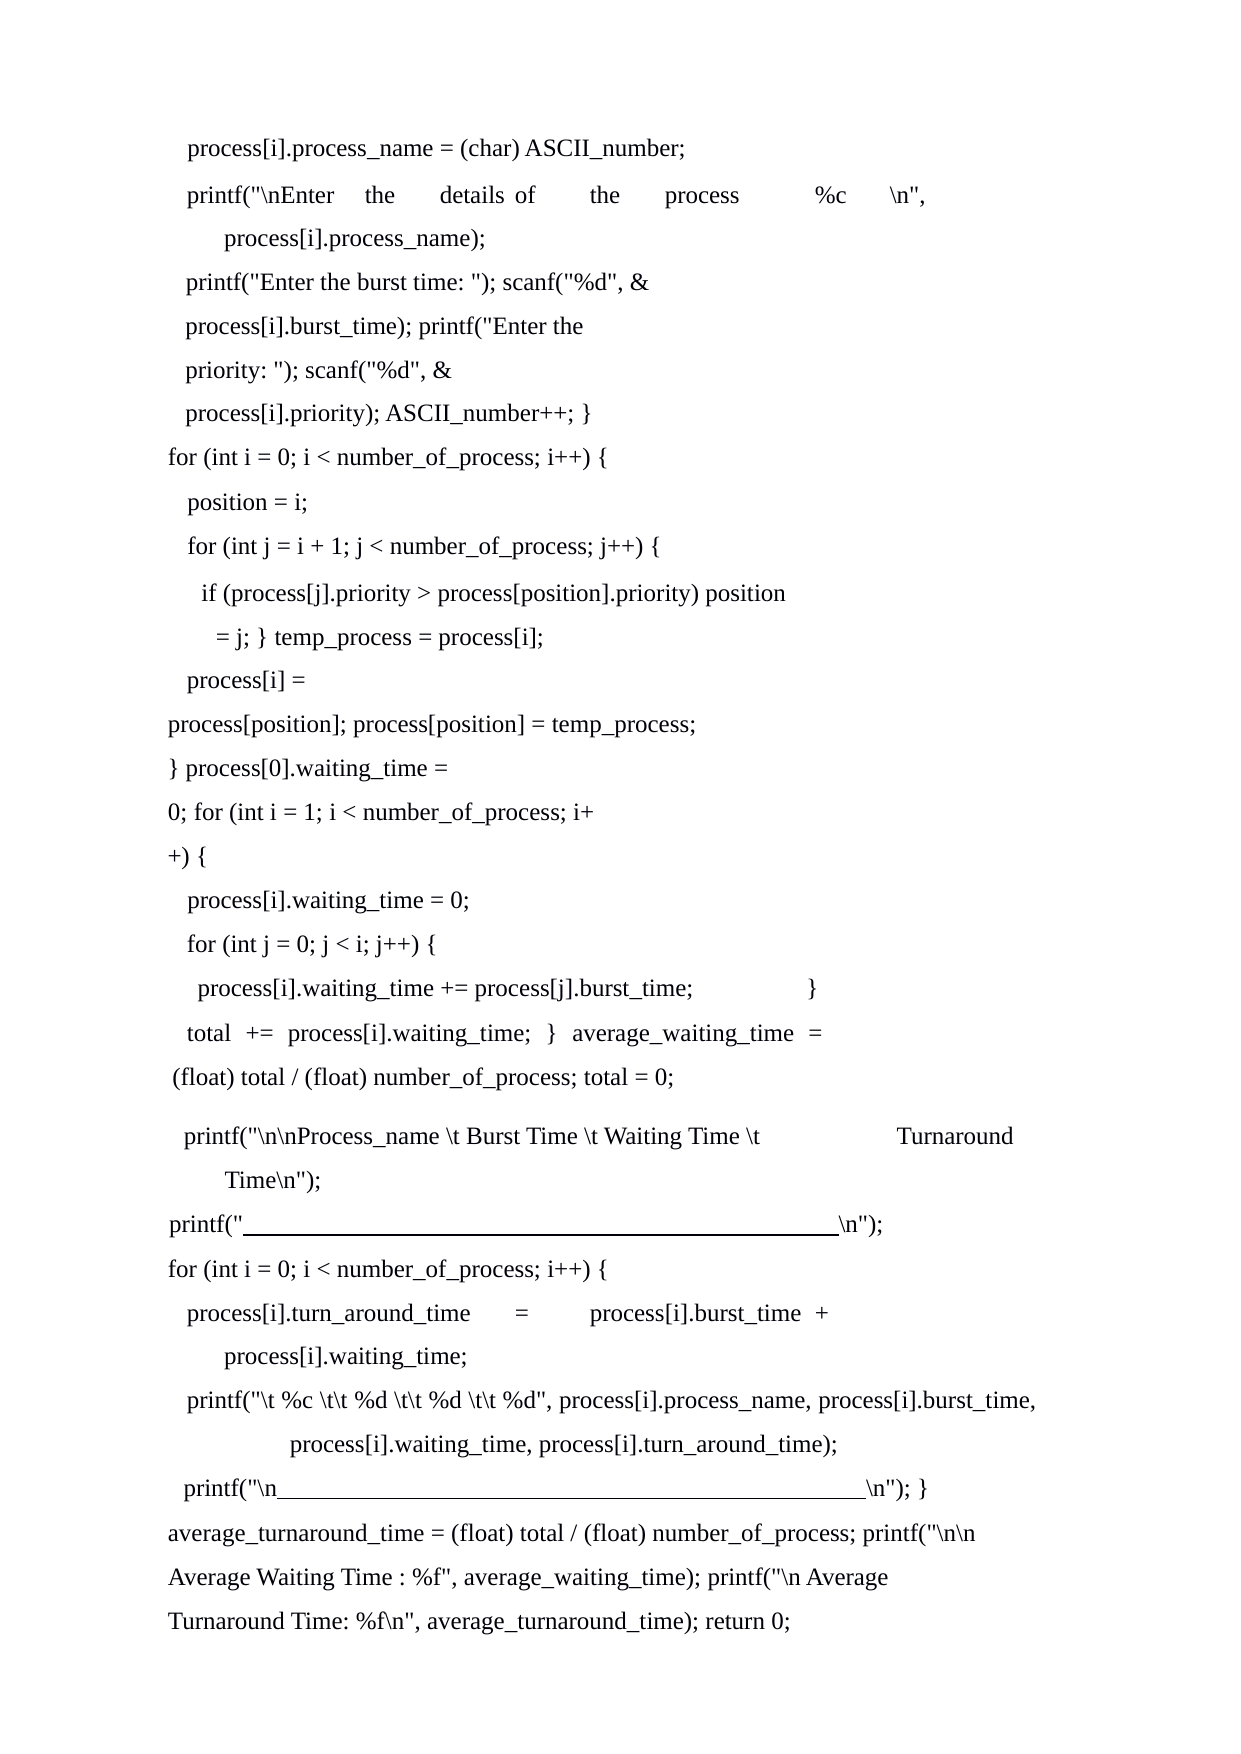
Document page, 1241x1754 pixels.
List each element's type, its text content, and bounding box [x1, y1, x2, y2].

text process[i].turn_around_time = process[i].burst_time + process[i].waiting_time; [187, 1298, 1040, 1370]
text printf(" \n"); [139, 1209, 1165, 1238]
text printf("\t %c \t\t %d \t\t %d \t\t %d", process[i].process_name, process[i].burst_time, process[i].waiting_time, process[i].turn_around_time); [187, 1385, 1037, 1458]
text for (int j = i + 1; j < number_of_process; j++) { [187, 531, 1040, 559]
text for (int i = 0; i < number_of_process; i++) { [167, 1254, 1040, 1283]
text Time\n"); [224, 1165, 1040, 1194]
text for (int i = 0; i < number_of_process; i++) { [167, 442, 1040, 471]
text total += process[i].waiting_time; } average_waiting_time = (float) total / (float) number_of_process; total = 0; [172, 1018, 823, 1091]
text process[position]; process[position] = temp_process; } process[0].waiting_time = [167, 709, 700, 782]
text printf("Enter the burst time: "); scanf("%d", & process[i].burst_time); printf("Enter the priority: "); scanf("%d", & process[i].priority); ASCII_number++; } [185, 267, 650, 427]
text Turnaround Time: %f\n", average_turnaround_time); return 0; [167, 1606, 1040, 1635]
text average_turnaround_time = (float) total / (float) number_of_process; printf("\n\n [167, 1518, 1040, 1546]
text = j; } temp_process = process[i]; process[i] = [187, 622, 581, 694]
text printf("\n\nProcess_name \t Burst Time \t Waiting Time \t Turnaround [139, 1121, 1165, 1150]
text Average Waiting Time : %f", average_waiting_time); printf("\n Average [167, 1562, 1040, 1591]
text process[i].process_name = (char) ASCII_number; [187, 133, 1040, 162]
text process[i].waiting_time = 0; for (int j = 0; j < i; j++) { [187, 885, 504, 958]
text 0; for (int i = 1; i < number_of_process; i++) { [167, 797, 612, 869]
text printf("\n \n"); } [139, 1473, 1165, 1502]
text position = i; [187, 487, 1040, 515]
text if (process[j].priority > process[position].priority) position [201, 578, 1040, 606]
text process[i].waiting_time += process[j].burst_time; } [139, 973, 1165, 1002]
text printf("\nEnter the details of the process %c \n", process[i].process_name); [187, 180, 1040, 252]
